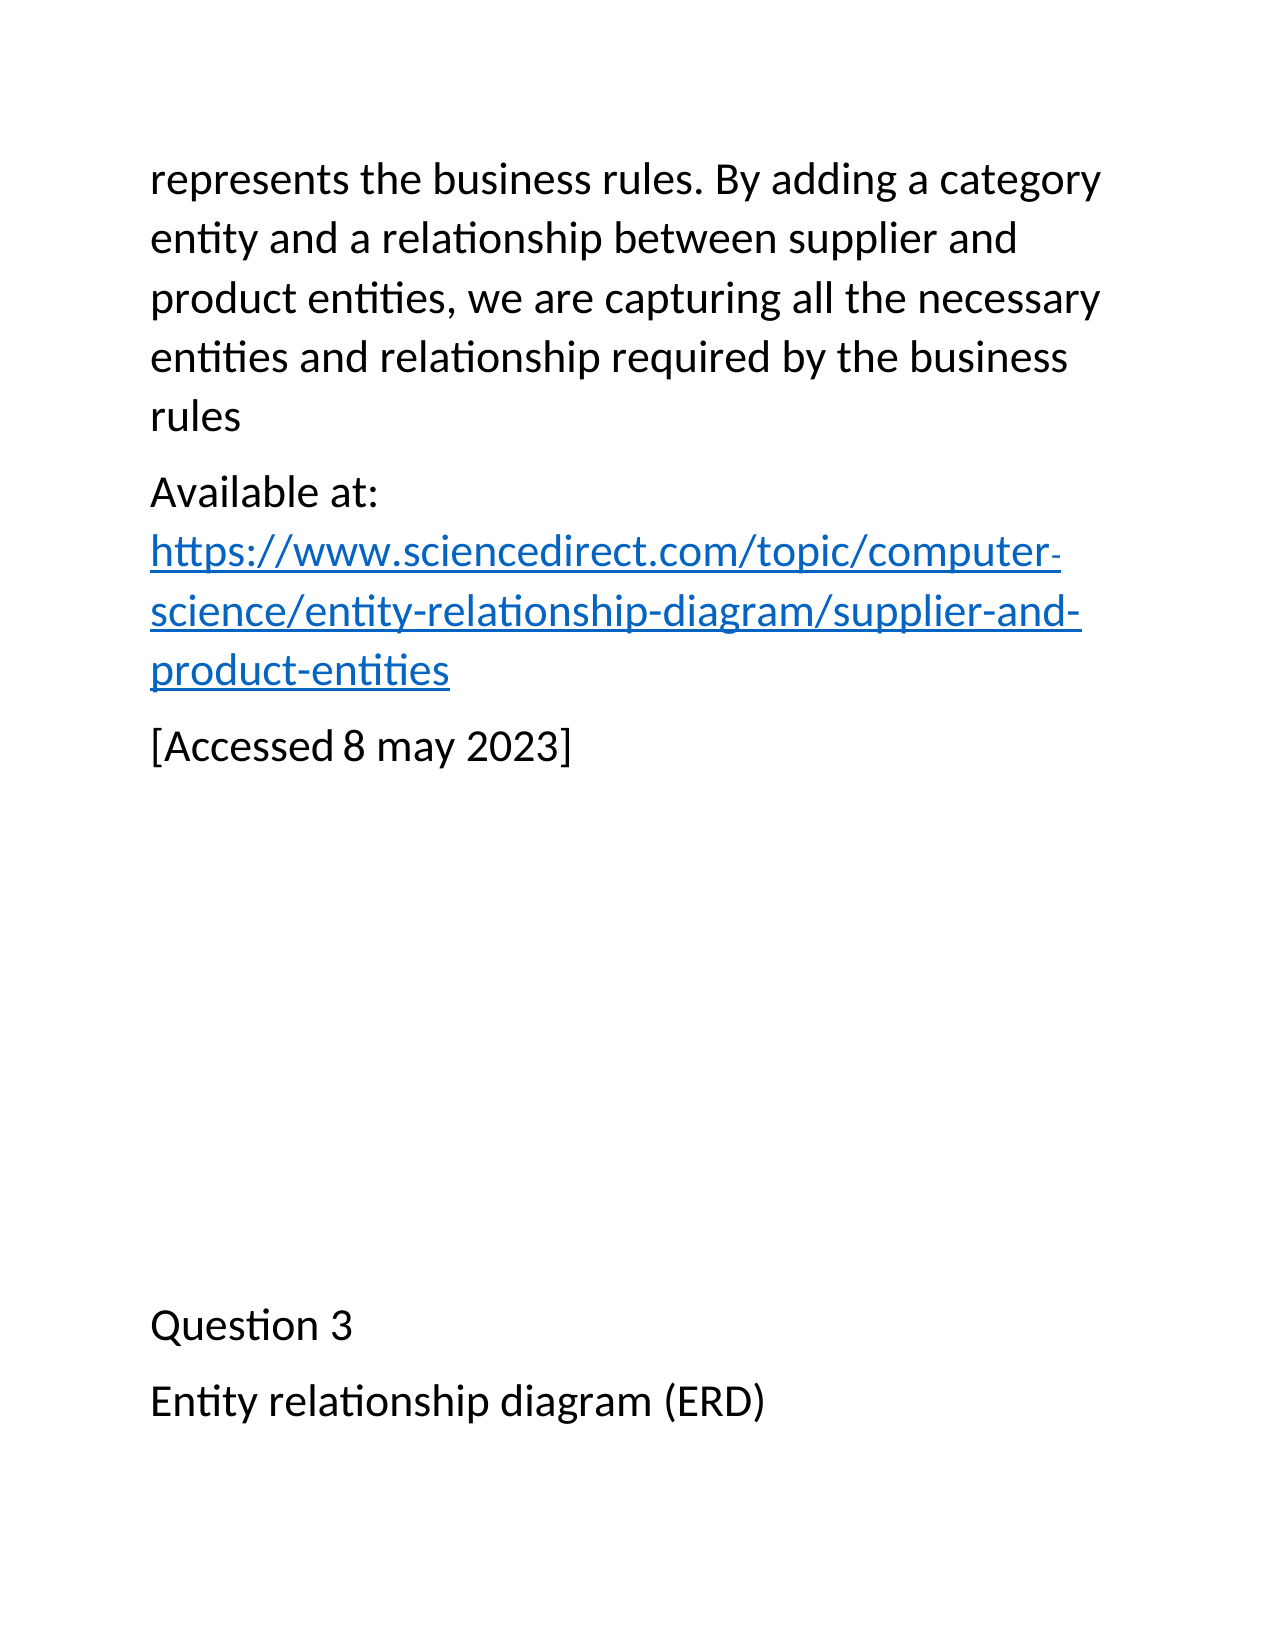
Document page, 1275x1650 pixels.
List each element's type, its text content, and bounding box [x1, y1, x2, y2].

text Question 3 [150, 1296, 1125, 1352]
text Entity relationship diagram (ERD) [150, 1372, 1125, 1428]
text Available at: https://www.sciencedirect.com/topic/computer-science/entity-relationship-diagram/supplier-and-product-entities [150, 463, 1125, 697]
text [150, 150, 1125, 443]
text [Accessed 8 may 2023] [150, 717, 1125, 773]
